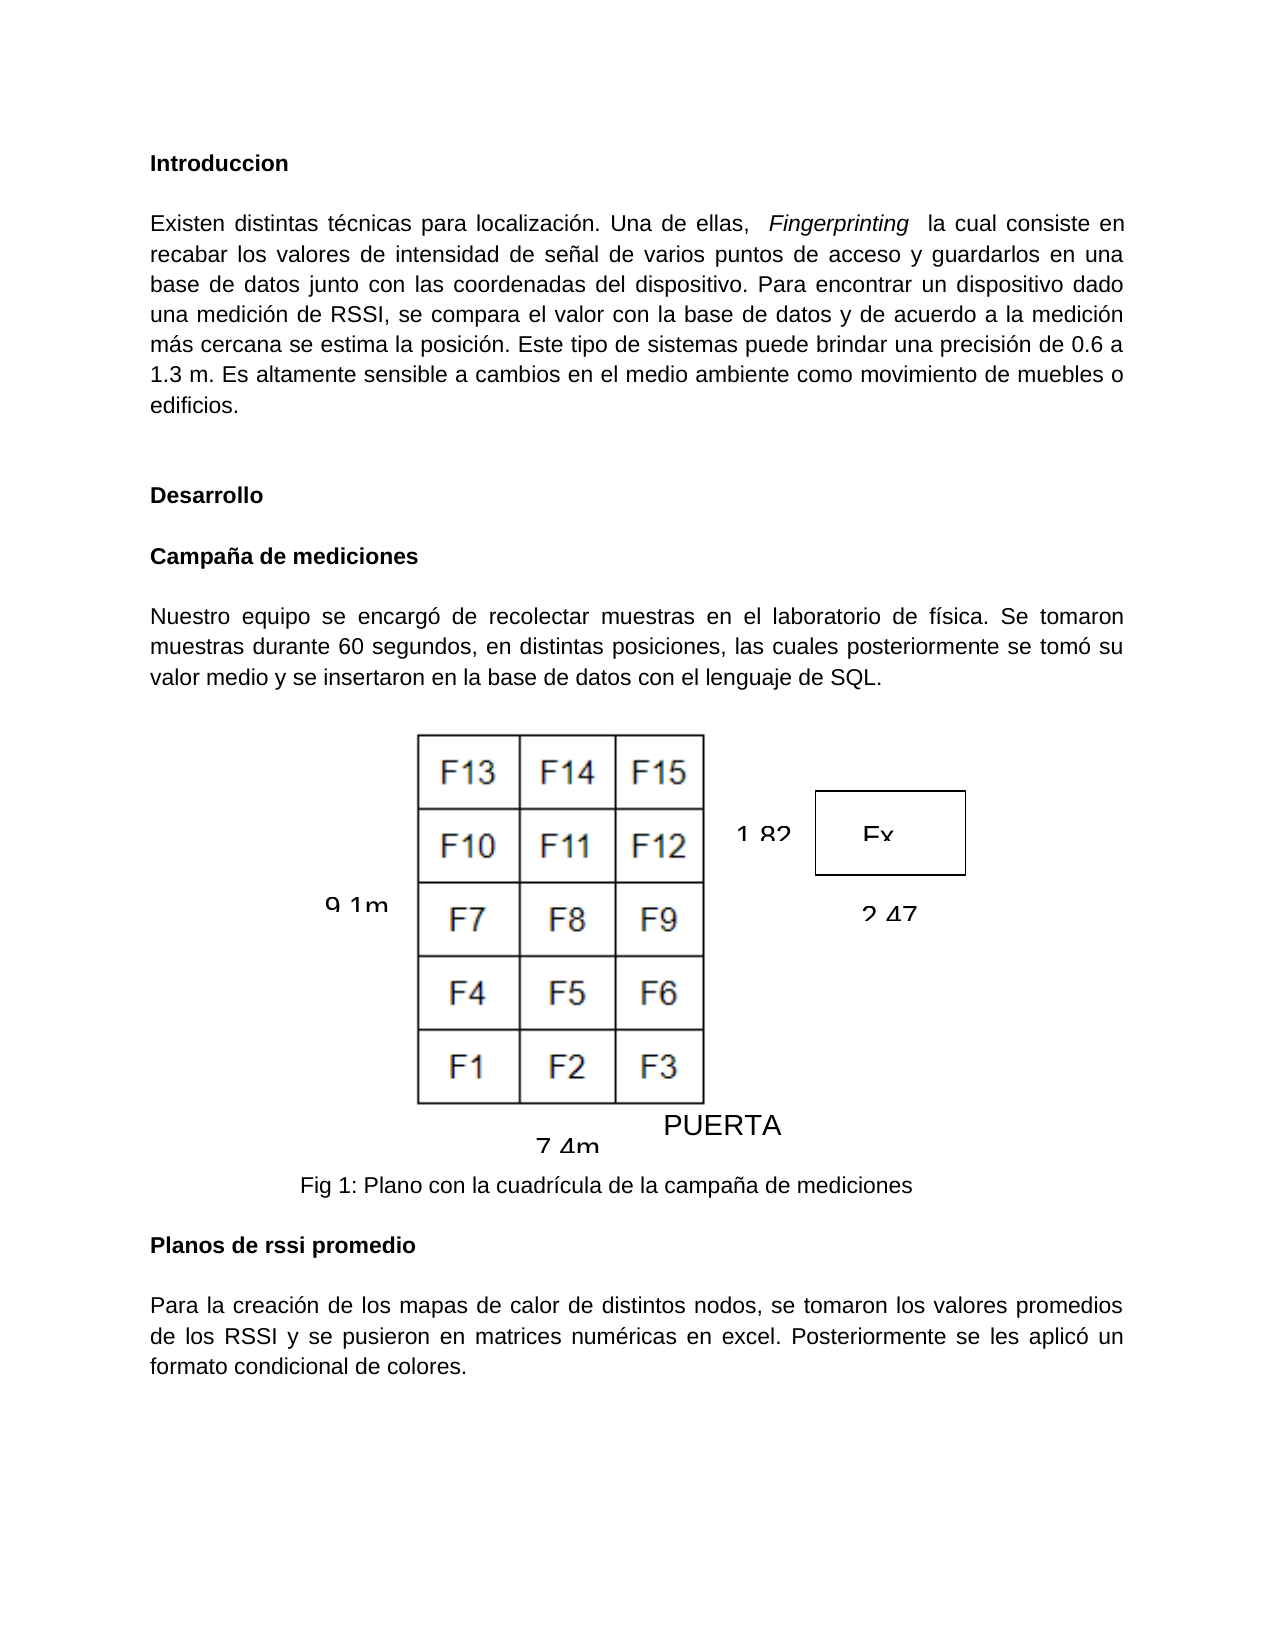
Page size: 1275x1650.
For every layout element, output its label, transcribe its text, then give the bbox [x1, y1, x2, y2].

text Nuestro equipo se encargó de recolectar muestras en el laboratorio de física. Se tomaron muestras durante 60 segundos, en distintas posiciones, las cuales posteriormente se tomó su valor medio y se insertaron en la base de datos con el lenguaje de SQL. [150, 603, 1125, 690]
picture [410, 723, 713, 1114]
text Campaña de mediciones [150, 543, 1125, 569]
text Fig 1: Plano con la cuadrícula de la campaña de mediciones [225, 1172, 1125, 1198]
text Introduccion [150, 150, 1125, 176]
text Para la creación de los mapas de calor de distintos nodos, se tomaron los valores promedios de los RSSI y se pusieron en matrices numéricas en excel. Posteriormente se les aplicó un formato condicional de colores. [150, 1292, 1125, 1379]
text Desarrollo [150, 482, 1125, 509]
text Existen distintas técnicas para localización. Una de ellas, Fingerprinting la cual consiste en recabar los valores de intensidad de señal de varios puntos de acceso y guardarlos en una base de datos junto con las coordenadas del dispositivo. Para encontrar un dispositivo dado una medición de RSSI, se compara el valor con la base de datos y de acuerdo a la medición más cercana se estima la posición. Este tipo de sistemas puede brindar una precisión de 0.6 a 1.3 m. Es altamente sensible a cambios en el medio ambiente como movimiento de muebles o edificios. [150, 210, 1125, 418]
text Planos de rssi promedio [150, 1232, 1125, 1258]
